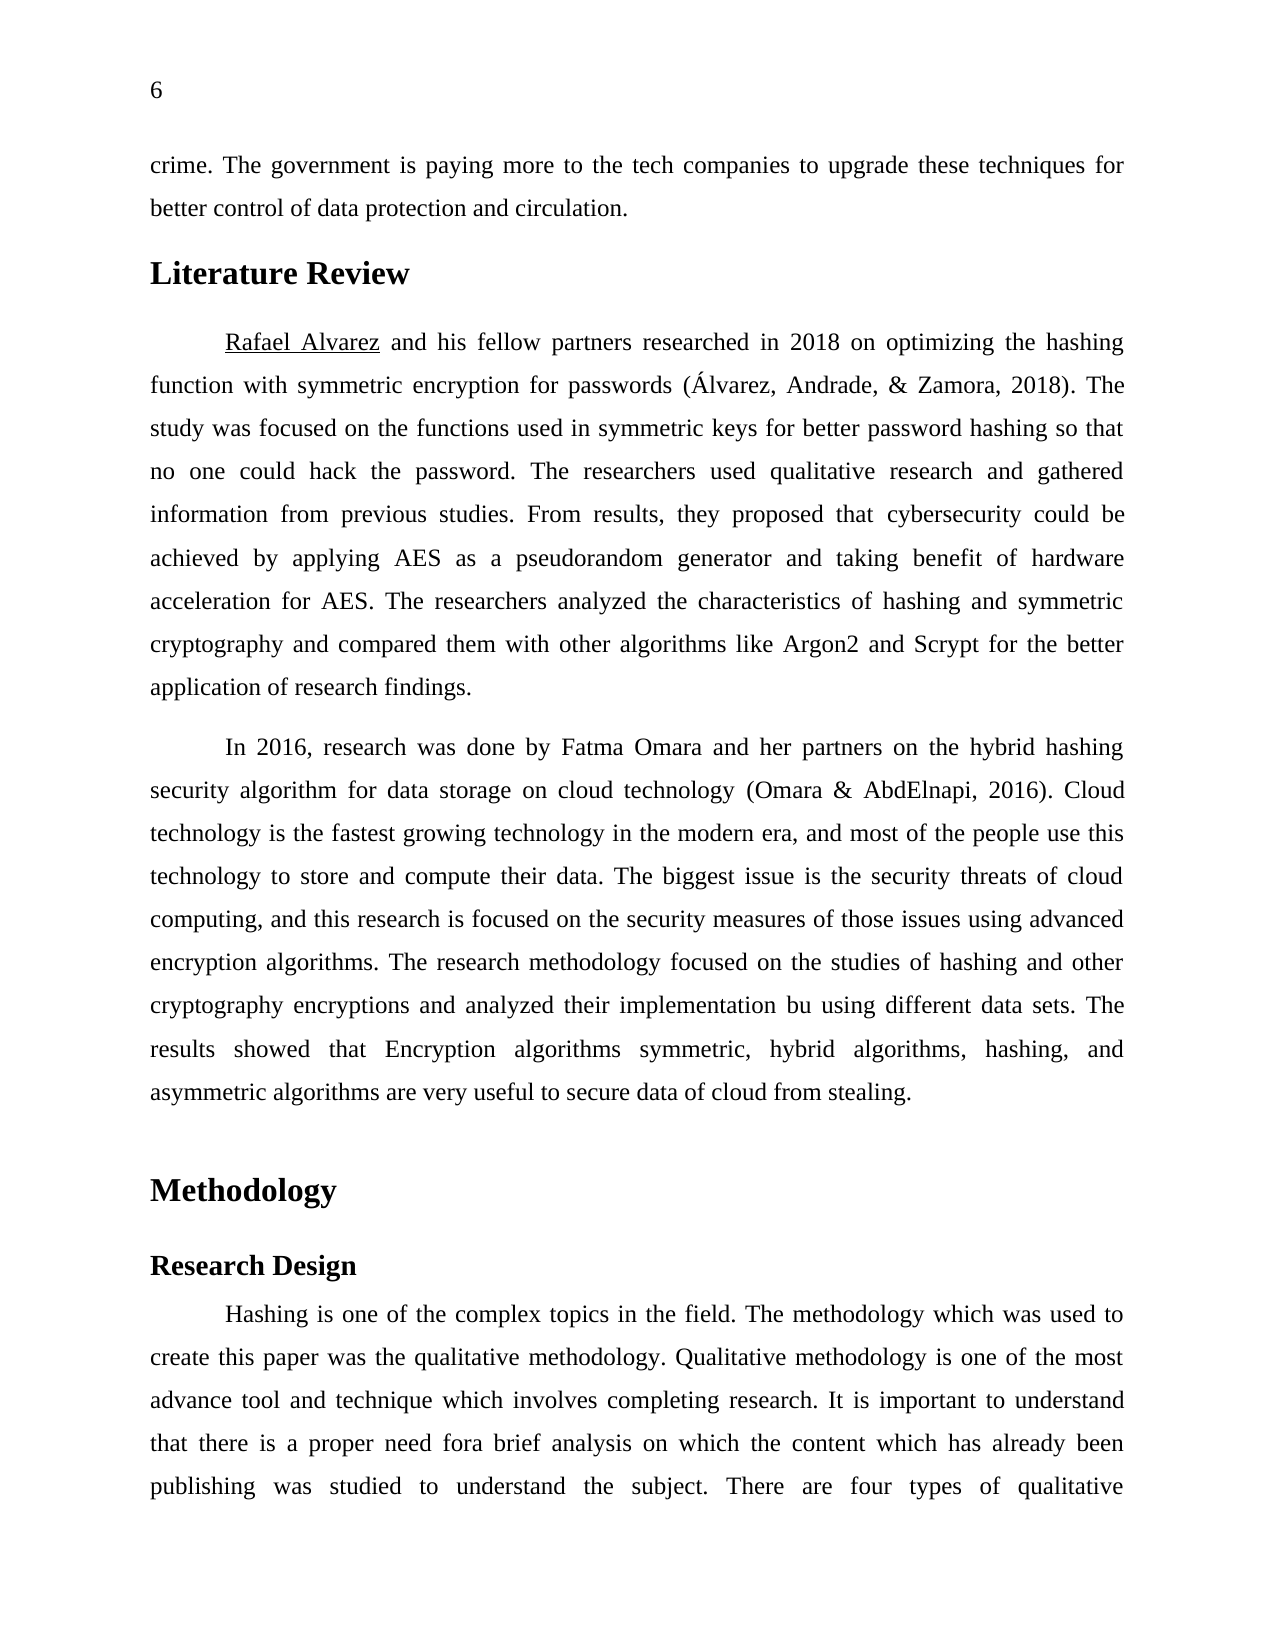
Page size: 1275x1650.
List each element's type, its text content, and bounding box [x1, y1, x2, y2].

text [150, 1299, 1125, 1500]
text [150, 150, 1125, 222]
text In 2016, research was done by Fatma Omara and her partners on the hybrid hashing security algorithm for data storage on cloud technology . Cloud technology is the fastest growing technology in the modern era, and most of the people use this technology to store and compute their data. The biggest issue is the security threats of cloud computing, and this research is focused on the security measures of those issues using advanced encryption algorithms. The research methodology focused on the studies of hashing and other cryptography encryptions and analyzed their implementation bu using different data sets. The results showed that Encryption algorithms symmetric, hybrid algorithms, hashing, and asymmetric algorithms are very useful to secure data of cloud from stealing. [150, 732, 1125, 1106]
text Rafael Alvarez and his fellow partners researched in 2018 on optimizing the hashing function with symmetric encryption for passwords . The study was focused on the functions used in symmetric keys for better password hashing so that no one could hack the password. The researchers used qualitative research and gathered information from previous studies. From results, they proposed that cybersecurity could be achieved by applying AES as a pseudorandom generator and taking benefit of hardware acceleration for AES. The researchers analyzed the characteristics of hashing and symmetric cryptography and compared them with other algorithms like Argon2 and Scrypt for the better application of research findings. [150, 327, 1125, 701]
subtitle Methodology [150, 1170, 1125, 1208]
subtitle Research Design [150, 1248, 1125, 1282]
text Literature Review [150, 253, 1125, 291]
